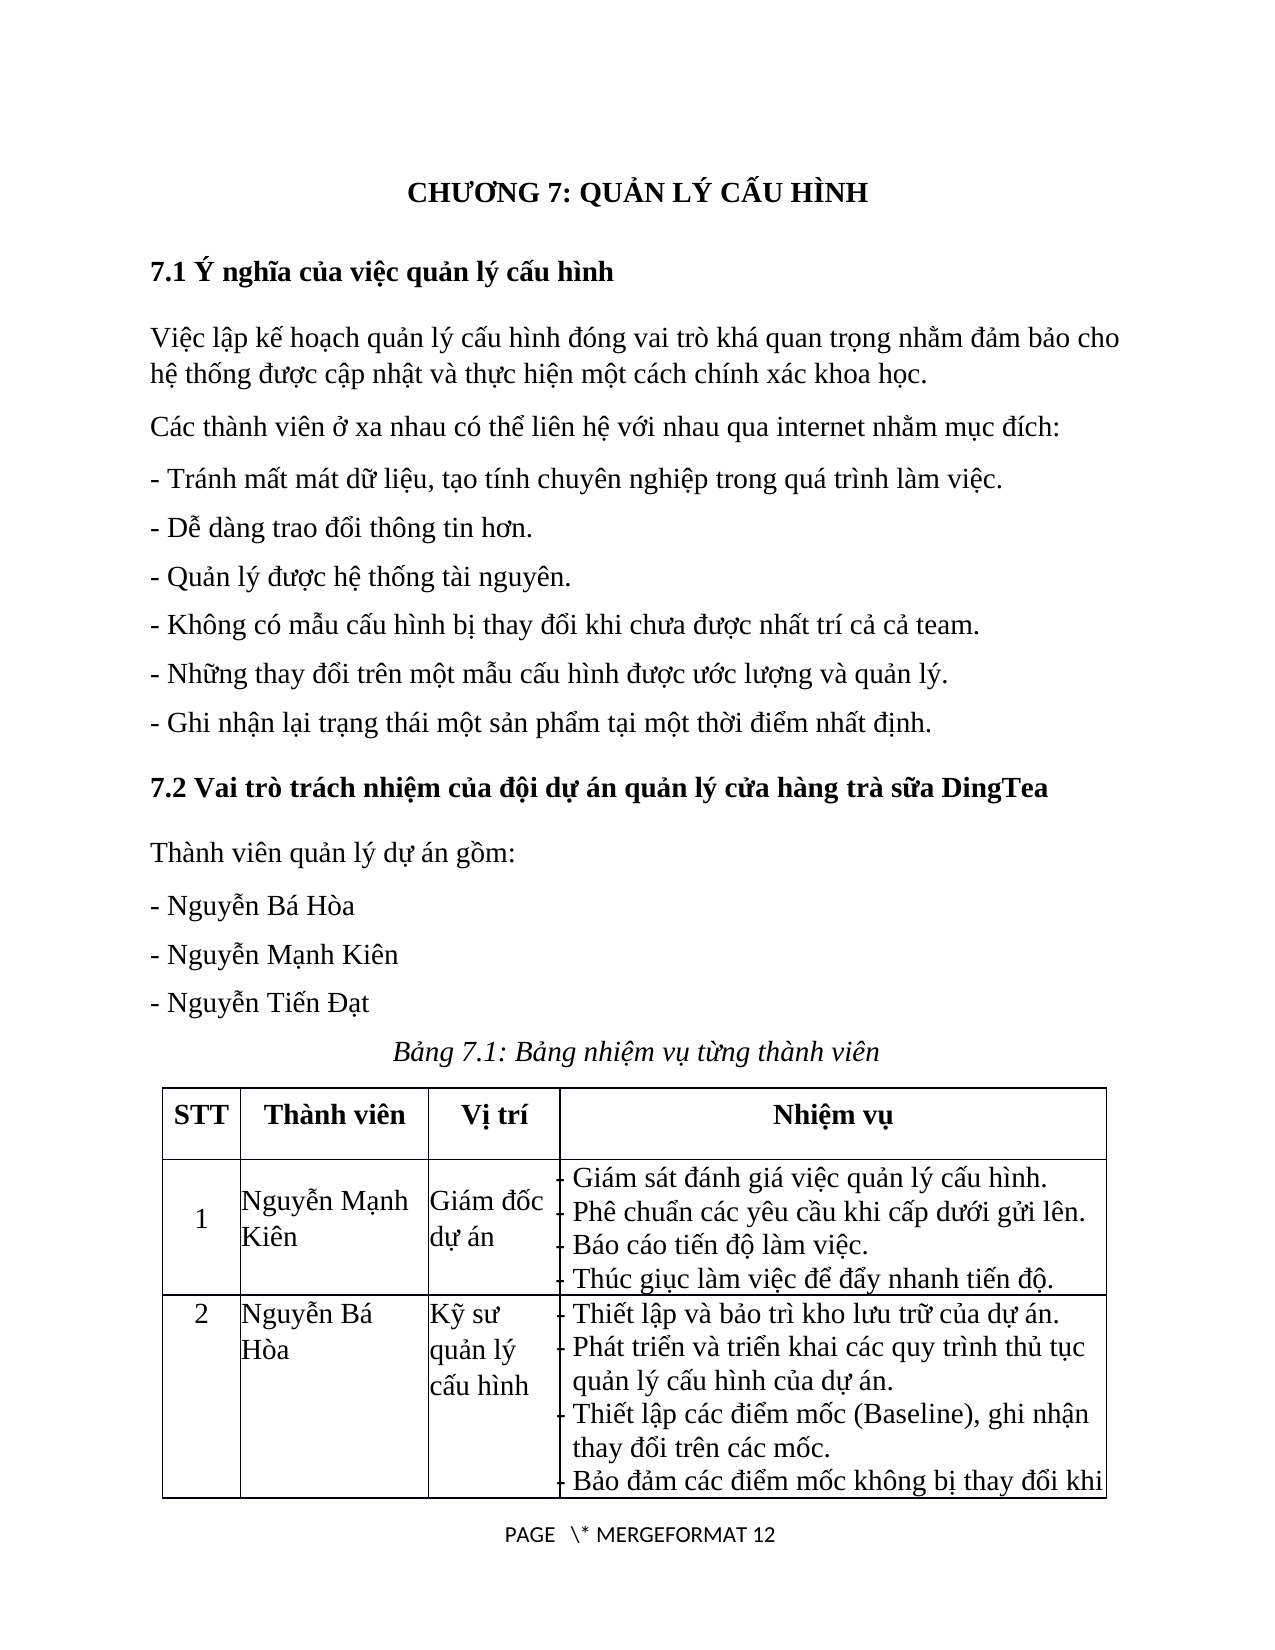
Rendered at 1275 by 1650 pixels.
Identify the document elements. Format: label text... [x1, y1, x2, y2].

table_cell 1 [163, 1160, 240, 1294]
text - Nguyễn Mạnh Kiên [150, 937, 1125, 970]
table_cell Giám đốc dự án [429, 1160, 559, 1294]
text Việc lập kế hoạch quản lý cấu hình đóng vai trò khá quan trọng nhằm đảm bảo cho hệ thống được cập nhật và thực hiện một cách chính xác khoa học. [150, 320, 1125, 389]
text - Không có mẫu cấu hình bị thay đổi khi chưa được nhất trí cả cả team. [150, 607, 1125, 641]
table_header Nhiệm vụ [561, 1089, 1106, 1158]
table_cell Nguyễn Bá Hòa [241, 1296, 428, 1497]
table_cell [561, 1296, 1106, 1497]
table_header Thành viên [241, 1089, 428, 1158]
text - Dễ dàng trao đổi thông tin hơn. [150, 510, 1125, 544]
table_cell Giám sát đánh giá việc quản lý cấu hình. Phê chuẩn các yêu cầu khi cấp dưới gửi lên. Báo cáo tiến độ làm việc. Thúc giục làm việc để đẩy nhanh tiến độ. [561, 1160, 1106, 1294]
text - Ghi nhận lại trạng thái một sản phẩm tại một thời điểm nhất định. [150, 705, 1125, 738]
text - Nguyễn Tiến Đạt [150, 986, 1125, 1019]
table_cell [429, 1296, 559, 1497]
table_cell Nguyễn Mạnh Kiên [241, 1160, 428, 1294]
subtitle 7.1 Ý nghĩa của việc quản lý cấu hình [150, 254, 1125, 288]
table_cell 2 [163, 1296, 240, 1497]
text - Tránh mất mát dữ liệu, tạo tính chuyên nghiệp trong quá trình làm việc. [150, 462, 1125, 495]
text Các thành viên ở xa nhau có thể liên hệ với nhau qua internet nhằm mục đích: [150, 409, 1125, 442]
text - Nguyễn Bá Hòa [150, 888, 1125, 922]
subtitle CHƯƠNG 7: QUẢN LÝ CẤU HÌNH [150, 175, 1125, 208]
text Thành viên quản lý dự án gồm: [150, 835, 1125, 869]
text - Những thay đổi trên một mẫu cấu hình được ước lượng và quản lý. [150, 656, 1125, 690]
table_header Vị trí [429, 1089, 559, 1158]
subtitle 7.2 Vai trò trách nhiệm của đội dự án quản lý cửa hàng trà sữa DingTea [150, 770, 1125, 804]
text Bảng 7.1: Bảng nhiệm vụ từng thành viên [150, 1034, 1125, 1068]
text - Quản lý được hệ thống tài nguyên. [150, 559, 1125, 592]
table_header STT [163, 1089, 240, 1158]
